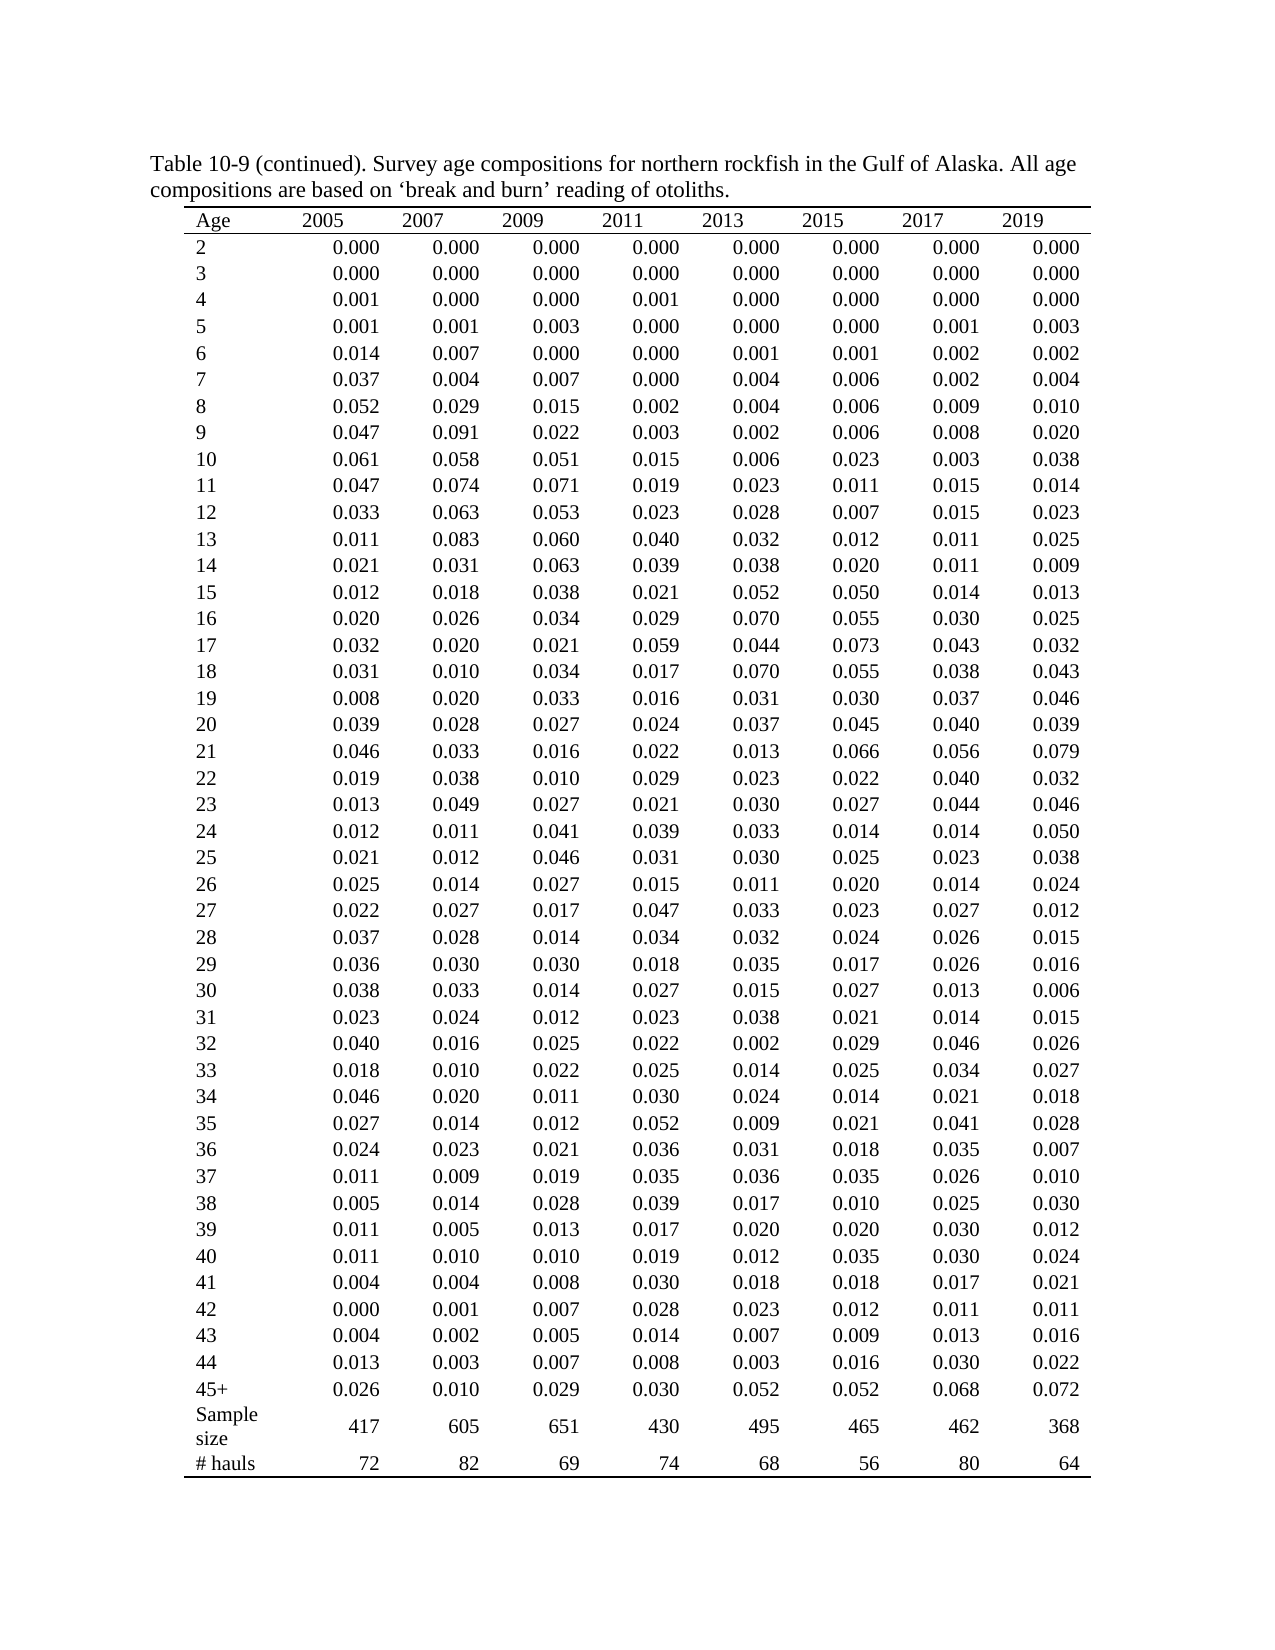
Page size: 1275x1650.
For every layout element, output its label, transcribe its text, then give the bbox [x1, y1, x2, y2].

text Table 10-9 (continued). Survey age compositions for northern rockfish in the Gulf of Alaska. All age compositions are based on ‘break and burn’ reading of otoliths. [150, 150, 1125, 203]
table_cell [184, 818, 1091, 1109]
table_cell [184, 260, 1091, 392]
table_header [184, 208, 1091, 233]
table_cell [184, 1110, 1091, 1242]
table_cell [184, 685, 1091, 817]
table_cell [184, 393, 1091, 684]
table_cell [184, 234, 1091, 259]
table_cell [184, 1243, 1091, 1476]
